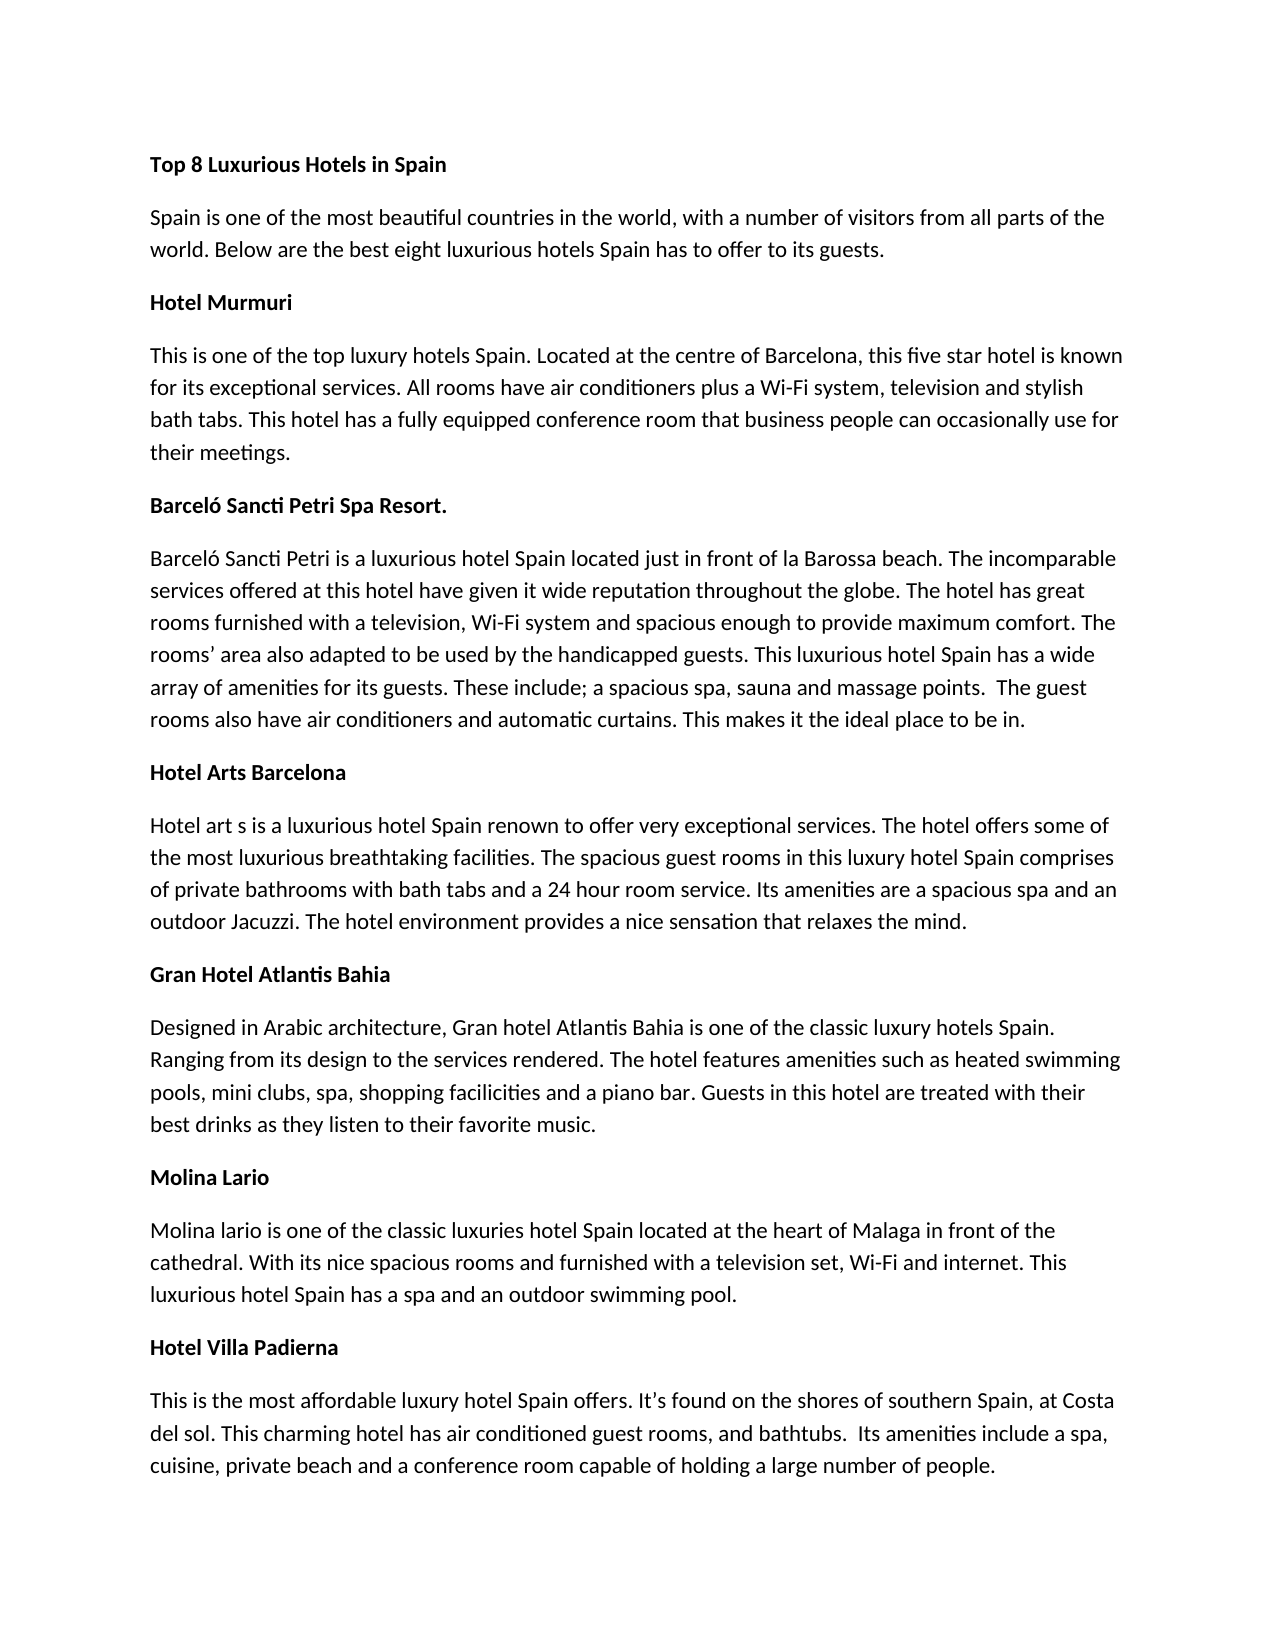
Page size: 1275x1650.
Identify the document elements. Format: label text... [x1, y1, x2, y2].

text This is one of the top luxury hotels Spain. Located at the centre of Barcelona, this five star hotel is known for its exceptional services. All rooms have air conditioners plus a Wi-Fi system, television and stylish bath tabs. This hotel has a fully equipped conference room that business people can occasionally use for their meetings. [150, 341, 1125, 466]
text Designed in Arabic architecture, Gran hotel Atlantis Bahia is one of the classic luxury hotels Spain. Ranging from its design to the services rendered. The hotel features amenities such as heated swimming pools, mini clubs, spa, shopping facilicities and a piano bar. Guests in this hotel are treated with their best drinks as they listen to their favorite music. [150, 1013, 1125, 1138]
text Barceló Sancti Petri Spa Resort. [150, 491, 1125, 519]
text Gran Hotel Atlantis Bahia [150, 960, 1125, 988]
text Top 8 Luxurious Hotels in Spain [150, 150, 1125, 178]
text Spain is one of the most beautiful countries in the world, with a number of visitors from all parts of the world. Below are the best eight luxurious hotels Spain has to offer to its guests. [150, 203, 1125, 263]
text Hotel Villa Padierna [150, 1333, 1125, 1361]
text Hotel Arts Barcelona [150, 758, 1125, 786]
text Hotel art s is a luxurious hotel Spain renown to offer very exceptional services. The hotel offers some of the most luxurious breathtaking facilities. The spacious guest rooms in this luxury hotel Spain comprises of private bathrooms with bath tabs and a 24 hour room service. Its amenities are a spacious spa and an outdoor Jacuzzi. The hotel environment provides a nice sensation that relaxes the mind. [150, 811, 1125, 935]
text Molina lario is one of the classic luxuries hotel Spain located at the heart of Malaga in front of the cathedral. With its nice spacious rooms and furnished with a television set, Wi-Fi and internet. This luxurious hotel Spain has a spa and an outdoor swimming pool. [150, 1216, 1125, 1308]
text Molina Lario [150, 1163, 1125, 1191]
text Hotel Murmuri [150, 288, 1125, 316]
text Barceló Sancti Petri is a luxurious hotel Spain located just in front of la Barossa beach. The incomparable services offered at this hotel have given it wide reputation throughout the globe. The hotel has great rooms furnished with a television, Wi-Fi system and spacious enough to provide maximum comfort. The rooms’ area also adapted to be used by the handicapped guests. This luxurious hotel Spain has a wide array of amenities for its guests. These include; a spacious spa, sauna and massage points. The guest rooms also have air conditioners and automatic curtains. This makes it the ideal place to be in. [150, 544, 1125, 733]
text This is the most affordable luxury hotel Spain offers. It’s found on the shores of southern Spain, at Costa del sol. This charming hotel has air conditioned guest rooms, and bathtubs. Its amenities include a spa, cuisine, private beach and a conference room capable of holding a large number of people. [150, 1386, 1125, 1479]
